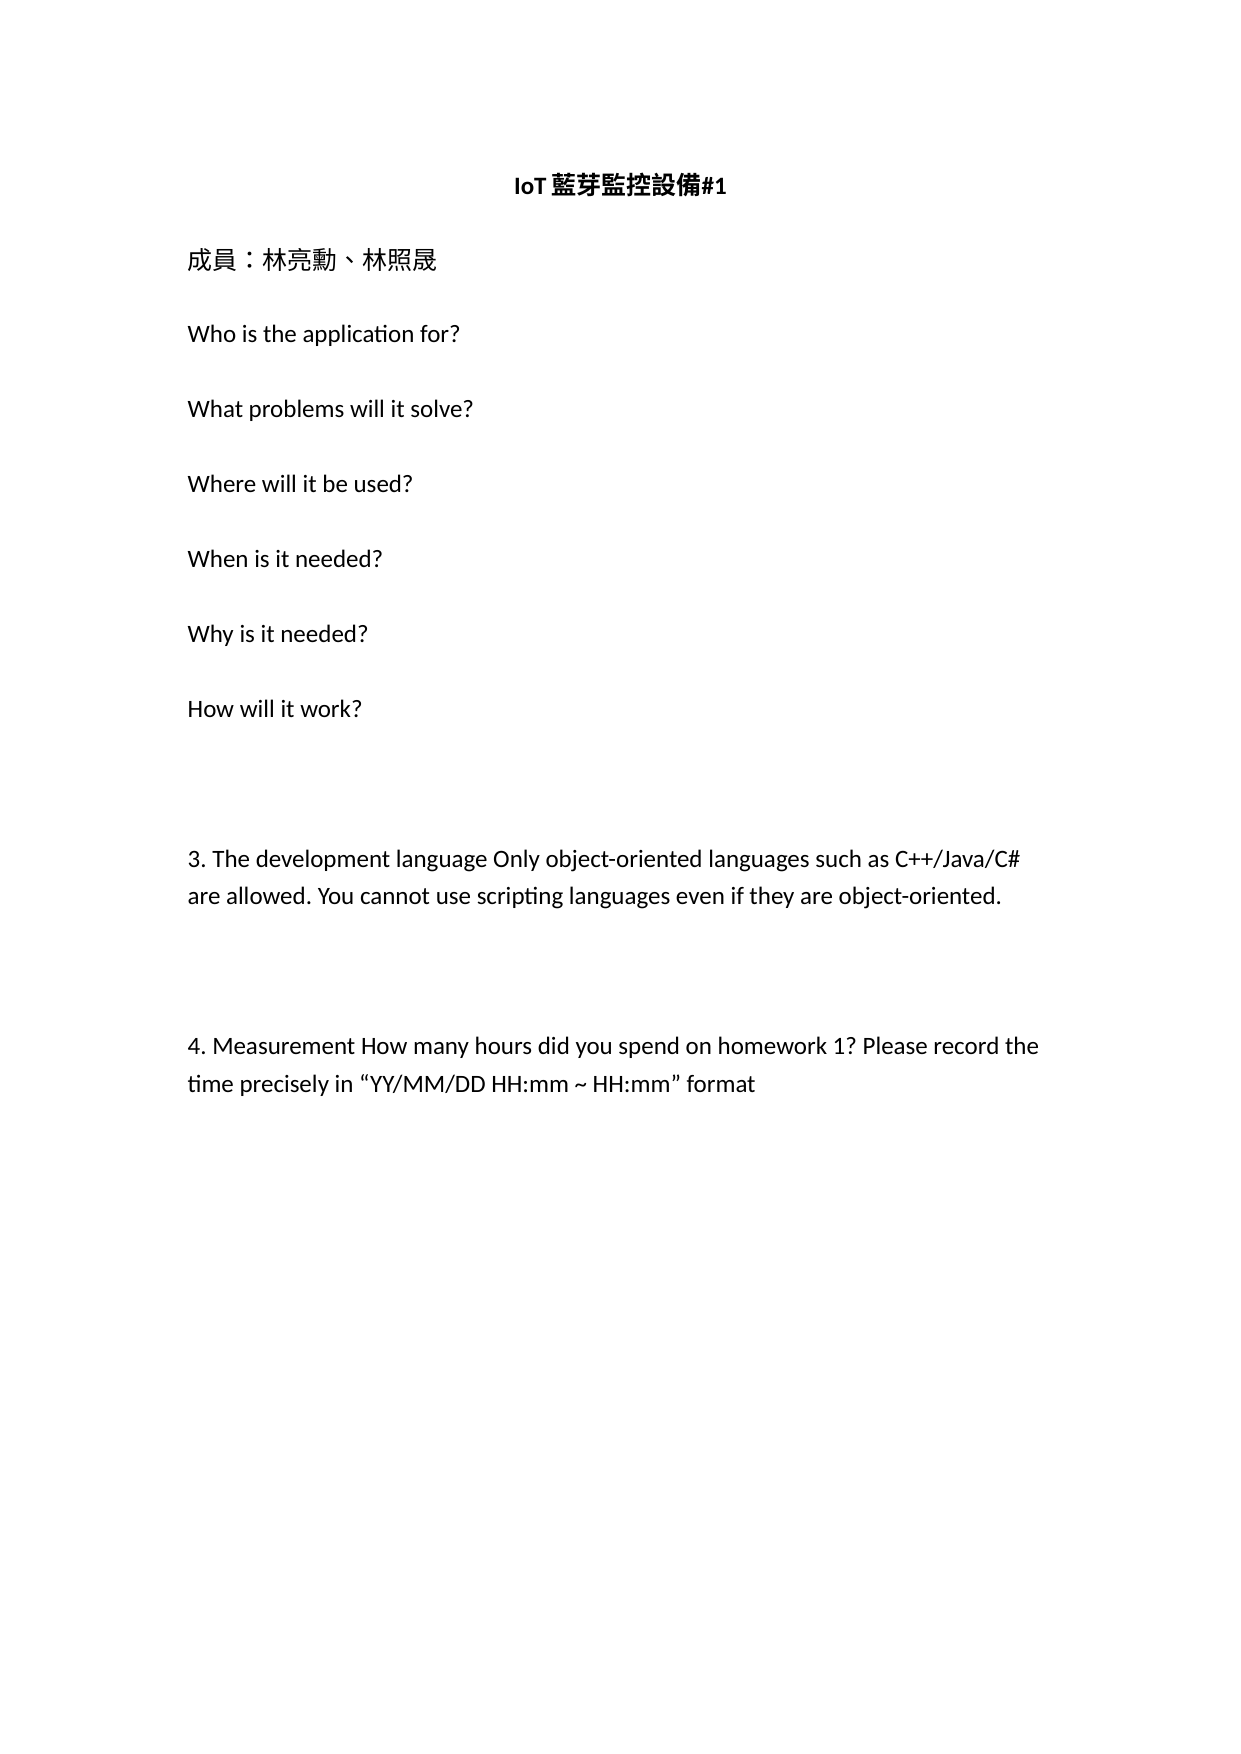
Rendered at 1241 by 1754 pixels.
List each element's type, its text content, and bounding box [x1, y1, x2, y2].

text 成員：林亮勳、林照晟 [187, 239, 1053, 277]
text Why is it needed? [187, 614, 1053, 652]
text How will it work? [187, 689, 1053, 727]
text 3. The development language Only object-oriented languages such as C++/Java/C# are allowed. You cannot use scripting languages even if they are object-oriented. [187, 839, 1053, 914]
text Where will it be used? [187, 464, 1053, 502]
text Who is the application for? [187, 314, 1053, 352]
text IoT藍芽監控設備#1 [187, 164, 1053, 202]
text 4. Measurement How many hours did you spend on homework 1? Please record the time precisely in “YY/MM/DD HH:mm ~ HH:mm” format [187, 1027, 1053, 1102]
text When is it needed? [187, 539, 1053, 577]
text What problems will it solve? [187, 389, 1053, 427]
